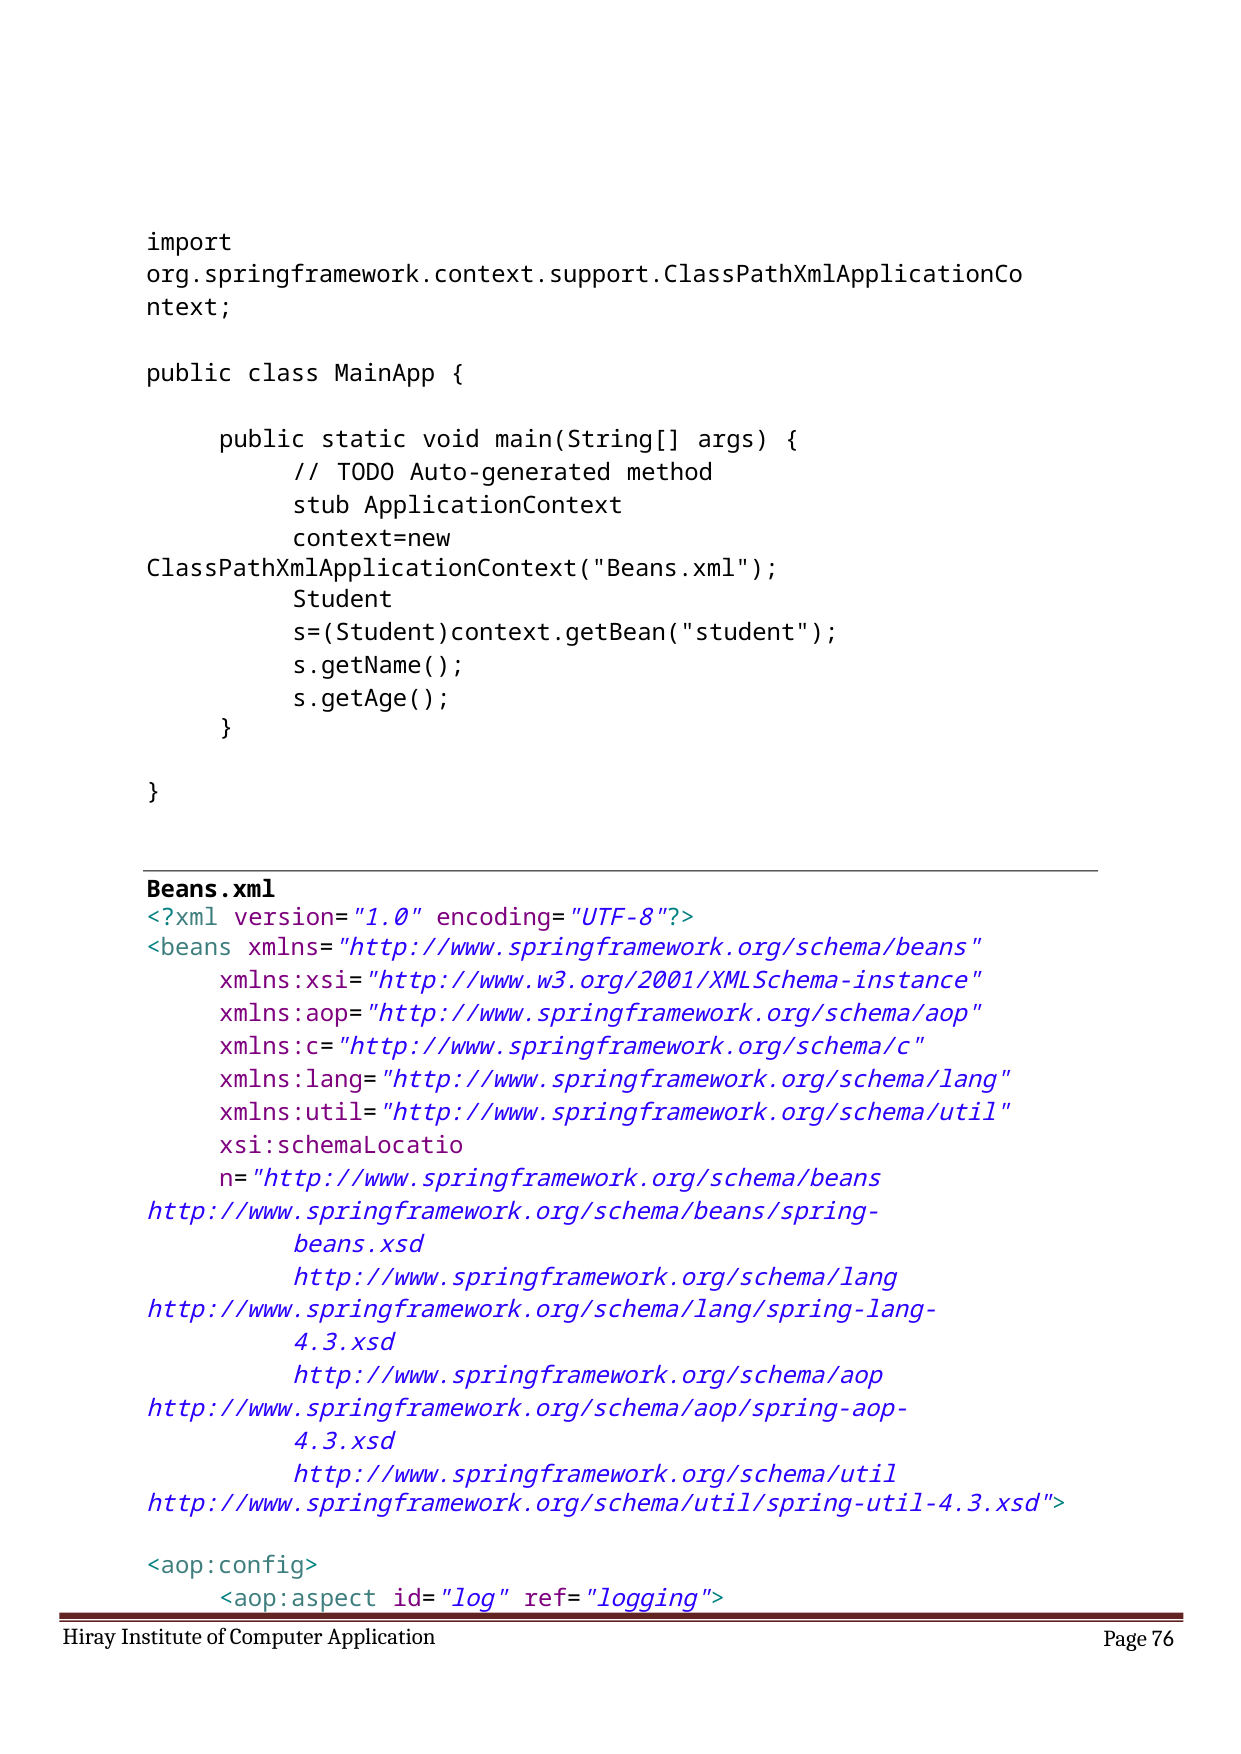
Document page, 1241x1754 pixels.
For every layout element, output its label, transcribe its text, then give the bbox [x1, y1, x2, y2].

text http://www.springframework.org/schema/beans/spring-beans.xsd http://www.springframework.org/schema/lang [146, 1193, 938, 1292]
text s.getAge(); [292, 681, 1194, 713]
text import org.springframework.context.support.ClassPathXmlApplicationContext; [146, 224, 1030, 322]
text <?xml version="1.0" encoding="UTF-8"?> [146, 904, 1194, 930]
text <aop:config> [146, 1548, 1194, 1580]
text http://www.springframework.org/schema/util/spring-util-4.3.xsd"> [146, 1490, 1194, 1517]
text public static void main(String[] args) { [219, 422, 1194, 455]
text http://www.springframework.org/schema/aop/spring-aop-4.3.xsd http://www.springframework.org/schema/util [146, 1391, 938, 1489]
text public class MainApp { [146, 356, 1194, 389]
text Student s=(Student)context.getBean("student"); s.getName(); [292, 582, 906, 681]
text http://www.springframework.org/schema/lang/spring-lang-4.3.xsd http://www.springframework.org/schema/aop [146, 1292, 964, 1391]
subtitle Beans.xml [146, 840, 1194, 904]
text } [146, 774, 1194, 807]
text // TODO Auto-generated method stub ApplicationContext context=new [292, 455, 747, 553]
text ClassPathXmlApplicationContext("Beans.xml"); [146, 554, 1194, 582]
text } [219, 713, 1194, 741]
text <aop:aspect id="log" ref="logging"> [219, 1581, 1194, 1613]
text <beans xmlns="http://www.springframework.org/schema/beans" xmlns:xsi="http://www.w3.org/2001/XMLSchema-instance" xmlns:aop="http://www.springframework.org/schema/aop" xmlns:c="http://www.springframework.org/schema/c" xmlns:lang="http://www.springframework.org/schema/lang" xmlns:util="http://www.springframework.org/schema/util" xsi:schemaLocation="http://www.springframework.org/schema/beans [146, 930, 1049, 1193]
